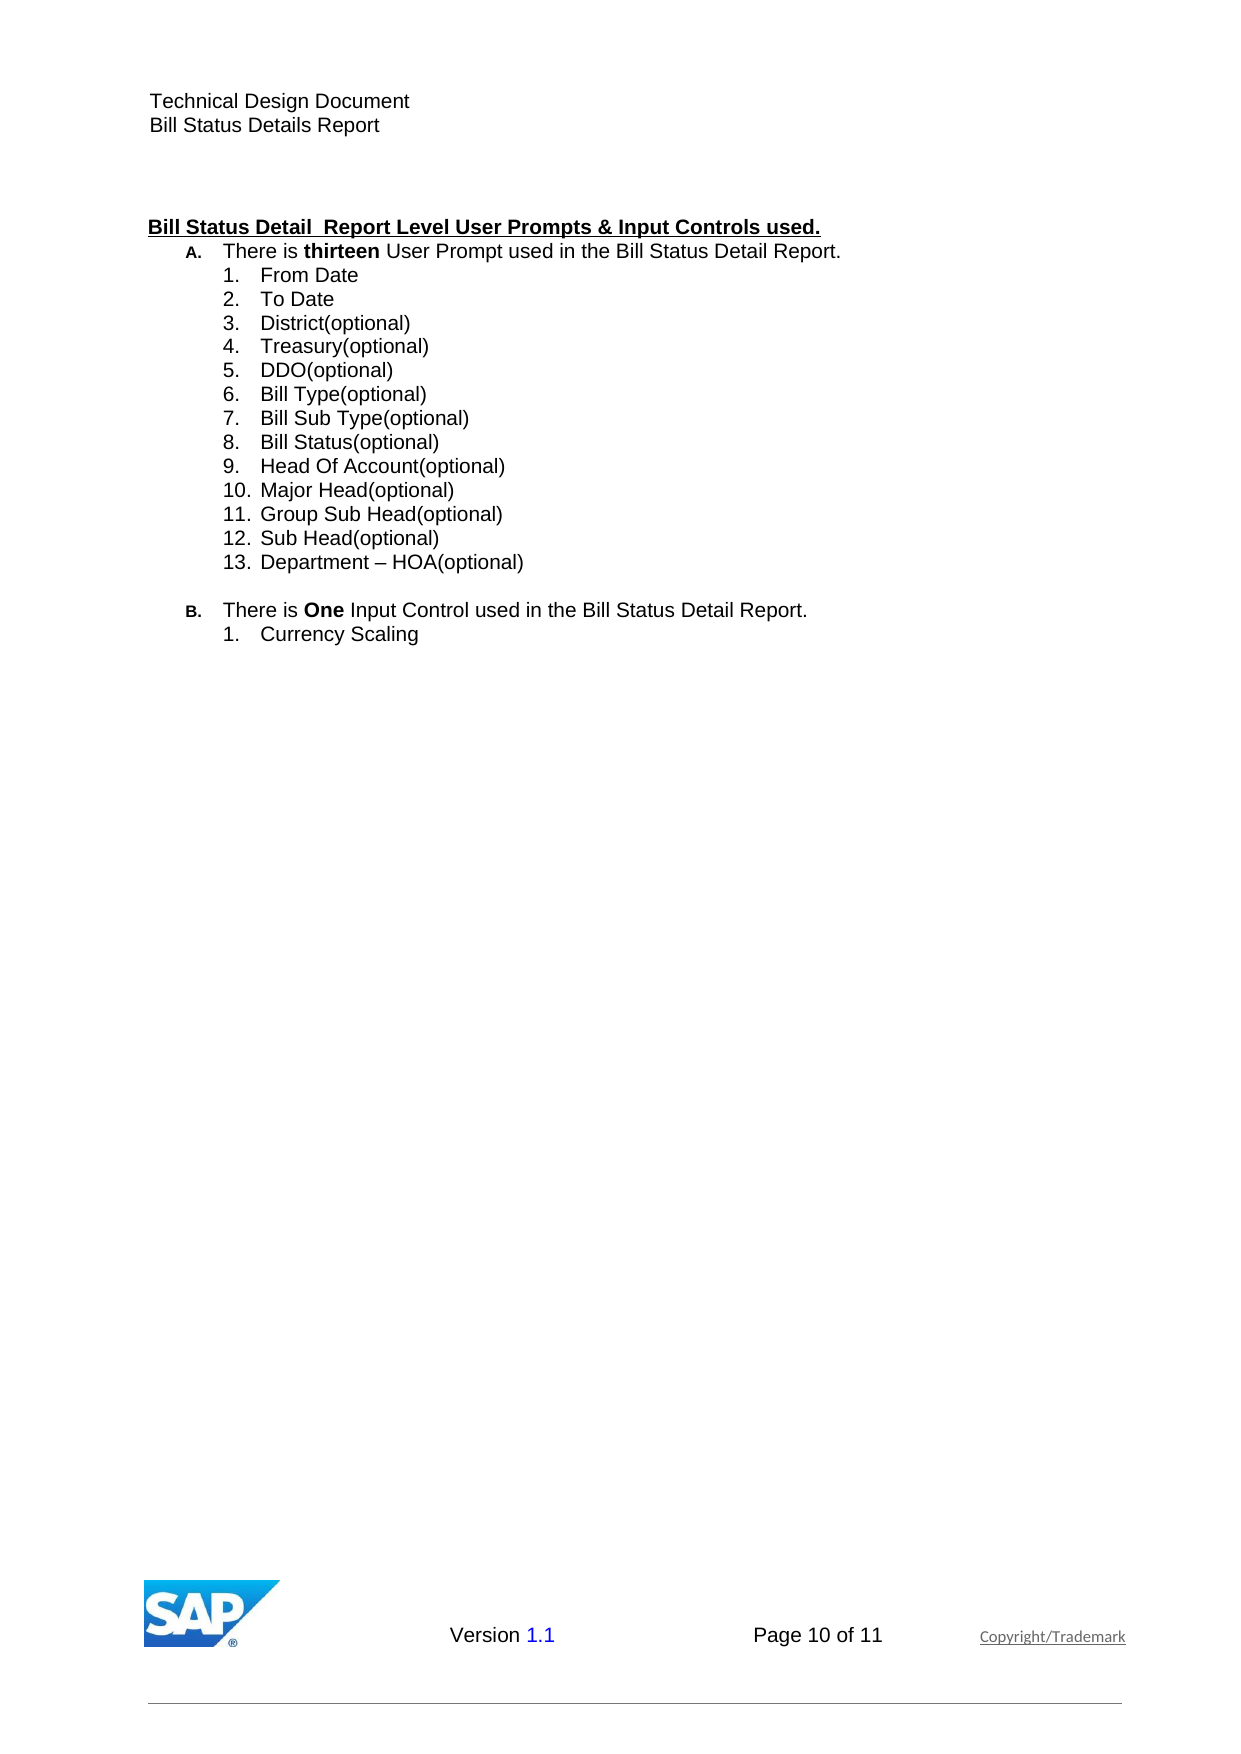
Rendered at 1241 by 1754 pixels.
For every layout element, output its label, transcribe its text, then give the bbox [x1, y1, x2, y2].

list Major Head(optional) [223, 478, 1122, 502]
picture [144, 1580, 280, 1647]
list There is One Input Control used in the Bill Status Detail Report. [185, 598, 1119, 622]
list Bill Type(optional) [223, 382, 1122, 406]
list Department – HOA(optional) [223, 550, 1122, 574]
list Sub Head(optional) [223, 526, 1122, 550]
list District(optional) [223, 310, 1122, 334]
list Treasury(optional) [223, 334, 1122, 358]
list Currency Scaling [223, 622, 1119, 646]
list DDO(optional) [223, 358, 1122, 382]
list Bill Status(optional) [223, 430, 1122, 454]
list There is thirteen User Prompt used in the Bill Status Detail Report. [185, 238, 1122, 262]
text Bill Status Detail Report Level User Prompts & Input Controls used. [148, 214, 1119, 238]
list From Date [223, 262, 1122, 286]
list To Date [223, 286, 1122, 310]
list Head Of Account(optional) [223, 454, 1122, 478]
list Group Sub Head(optional) [223, 502, 1122, 526]
list Bill Sub Type(optional) [223, 406, 1122, 430]
